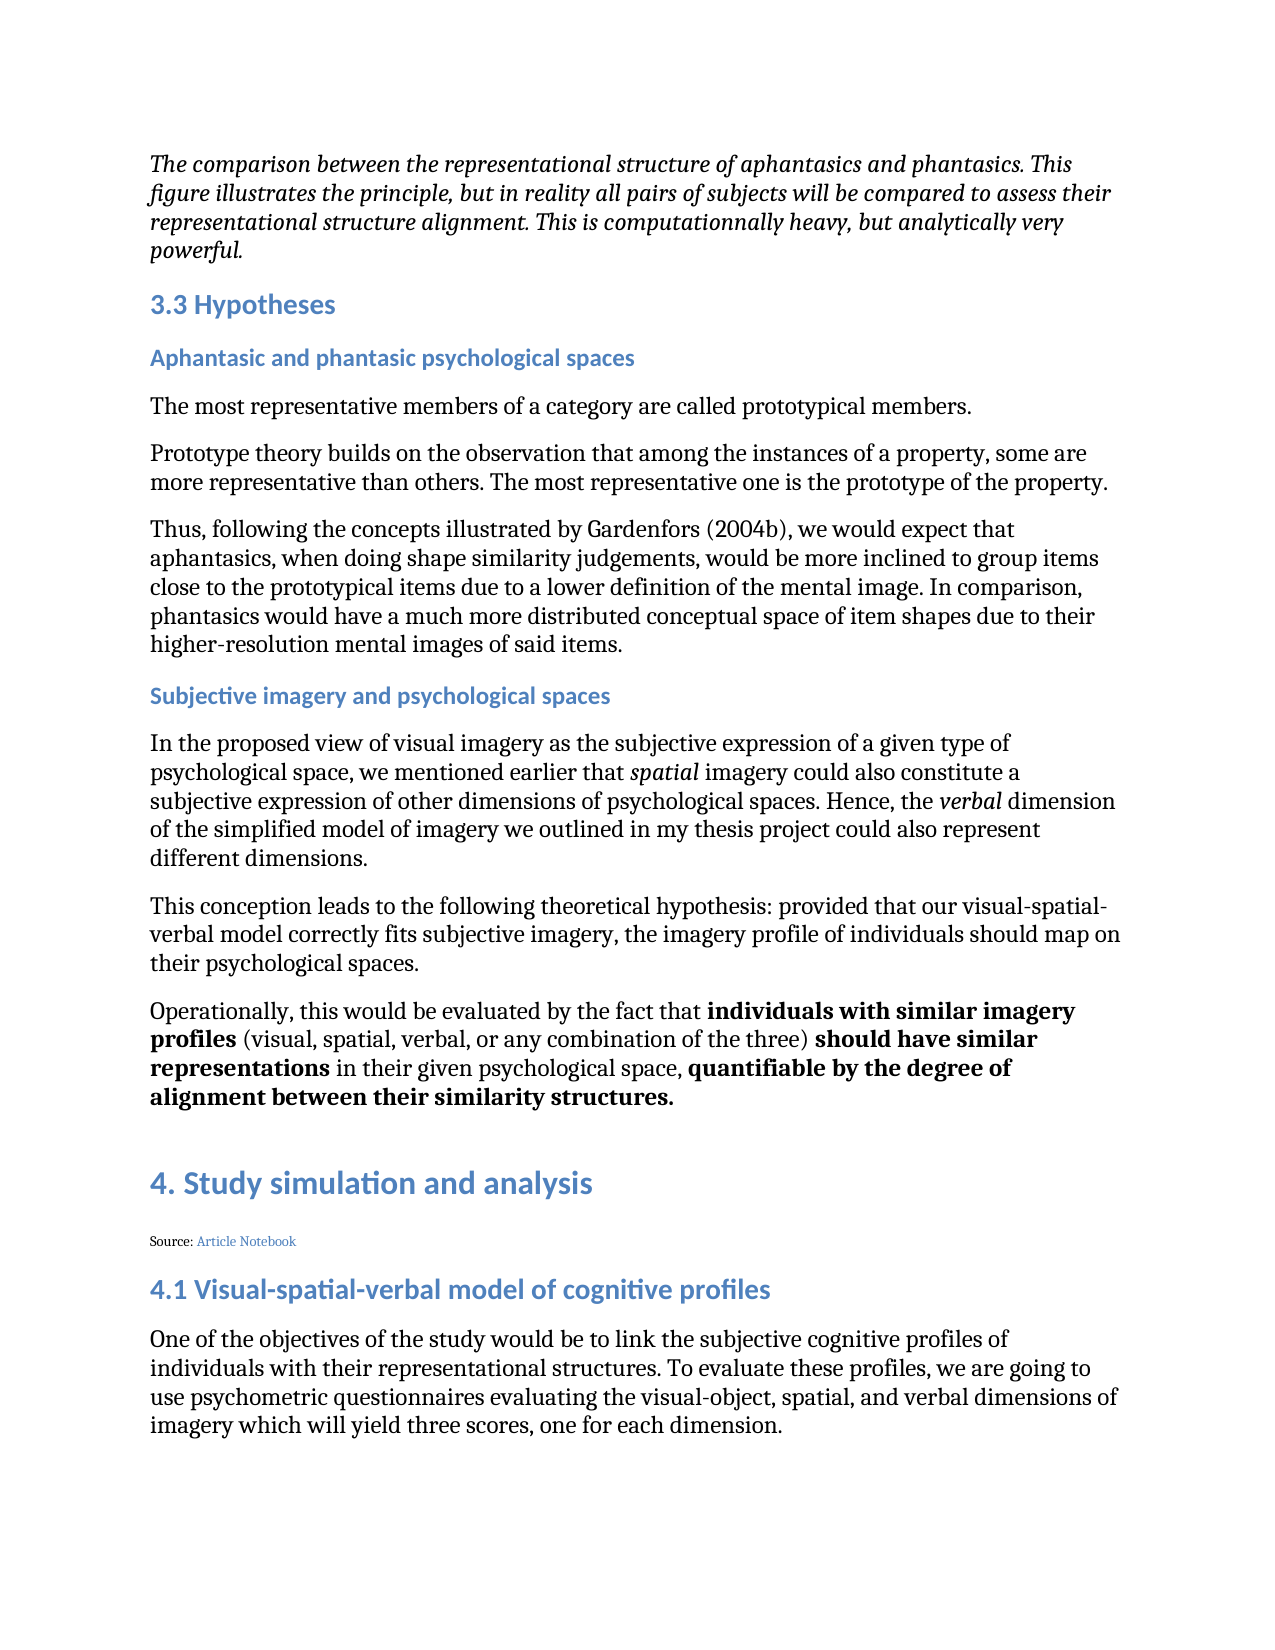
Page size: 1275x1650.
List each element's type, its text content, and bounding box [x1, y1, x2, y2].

text Prototype theory builds on the observation that among the instances of a property, some are more representative than others. The most representative one is the prototype of the property. [150, 439, 1125, 497]
subtitle 3.3 Hypotheses [150, 286, 1125, 321]
text This conception leads to the following theoretical hypothesis: provided that our visual-spatial-verbal model correctly fits subjective imagery, the imagery profile of individuals should map on their psychological spaces. [150, 892, 1125, 978]
subtitle 4.1 Visual-spatial-verbal model of cognitive profiles [150, 1271, 1125, 1306]
text Source: Article Notebook [150, 1221, 1125, 1250]
subtitle Aphantasic and phantasic psychological spaces [150, 342, 1125, 373]
text Thus, following the concepts illustrated by Gardenfors (2004b), we would expect that aphantasics, when doing shape similarity judgements, would be more inclined to group items close to the prototypical items due to a lower definition of the mental image. In comparison, phantasics would have a much more distributed conceptual space of item shapes due to their higher-resolution mental images of said items. [150, 515, 1125, 659]
subtitle 4. Study simulation and analysis [150, 1162, 1125, 1202]
text Operationally, this would be evaluated by the fact that individuals with similar imagery profiles (visual, spatial, verbal, or any combination of the three) should have similar representations in their given psychological space, quantifiable by the degree of alignment between their similarity structures. [150, 997, 1125, 1112]
subtitle Subjective imagery and psychological spaces [150, 680, 1125, 710]
text The most representative members of a category are called prototypical members. [150, 392, 1125, 420]
text One of the objectives of the study would be to link the subjective cognitive profiles of individuals with their representational structures. To evaluate these profiles, we are going to use psychometric questionnaires evaluating the visual-object, spatial, and verbal dimensions of imagery which will yield three scores, one for each dimension. [150, 1325, 1125, 1440]
text In the proposed view of visual imagery as the subjective expression of a given type of psychological space, we mentioned earlier that spatial imagery could also constitute a subjective expression of other dimensions of psychological spaces. Hence, the verbal dimension of the simplified model of imagery we outlined in my thesis project could also represent different dimensions. [150, 729, 1125, 873]
text The comparison between the representational structure of aphantasics and phantasics. This figure illustrates the principle, but in reality all pairs of subjects will be compared to assess their representational structure alignment. This is computationnally heavy, but analytically very powerful. [150, 150, 1125, 265]
